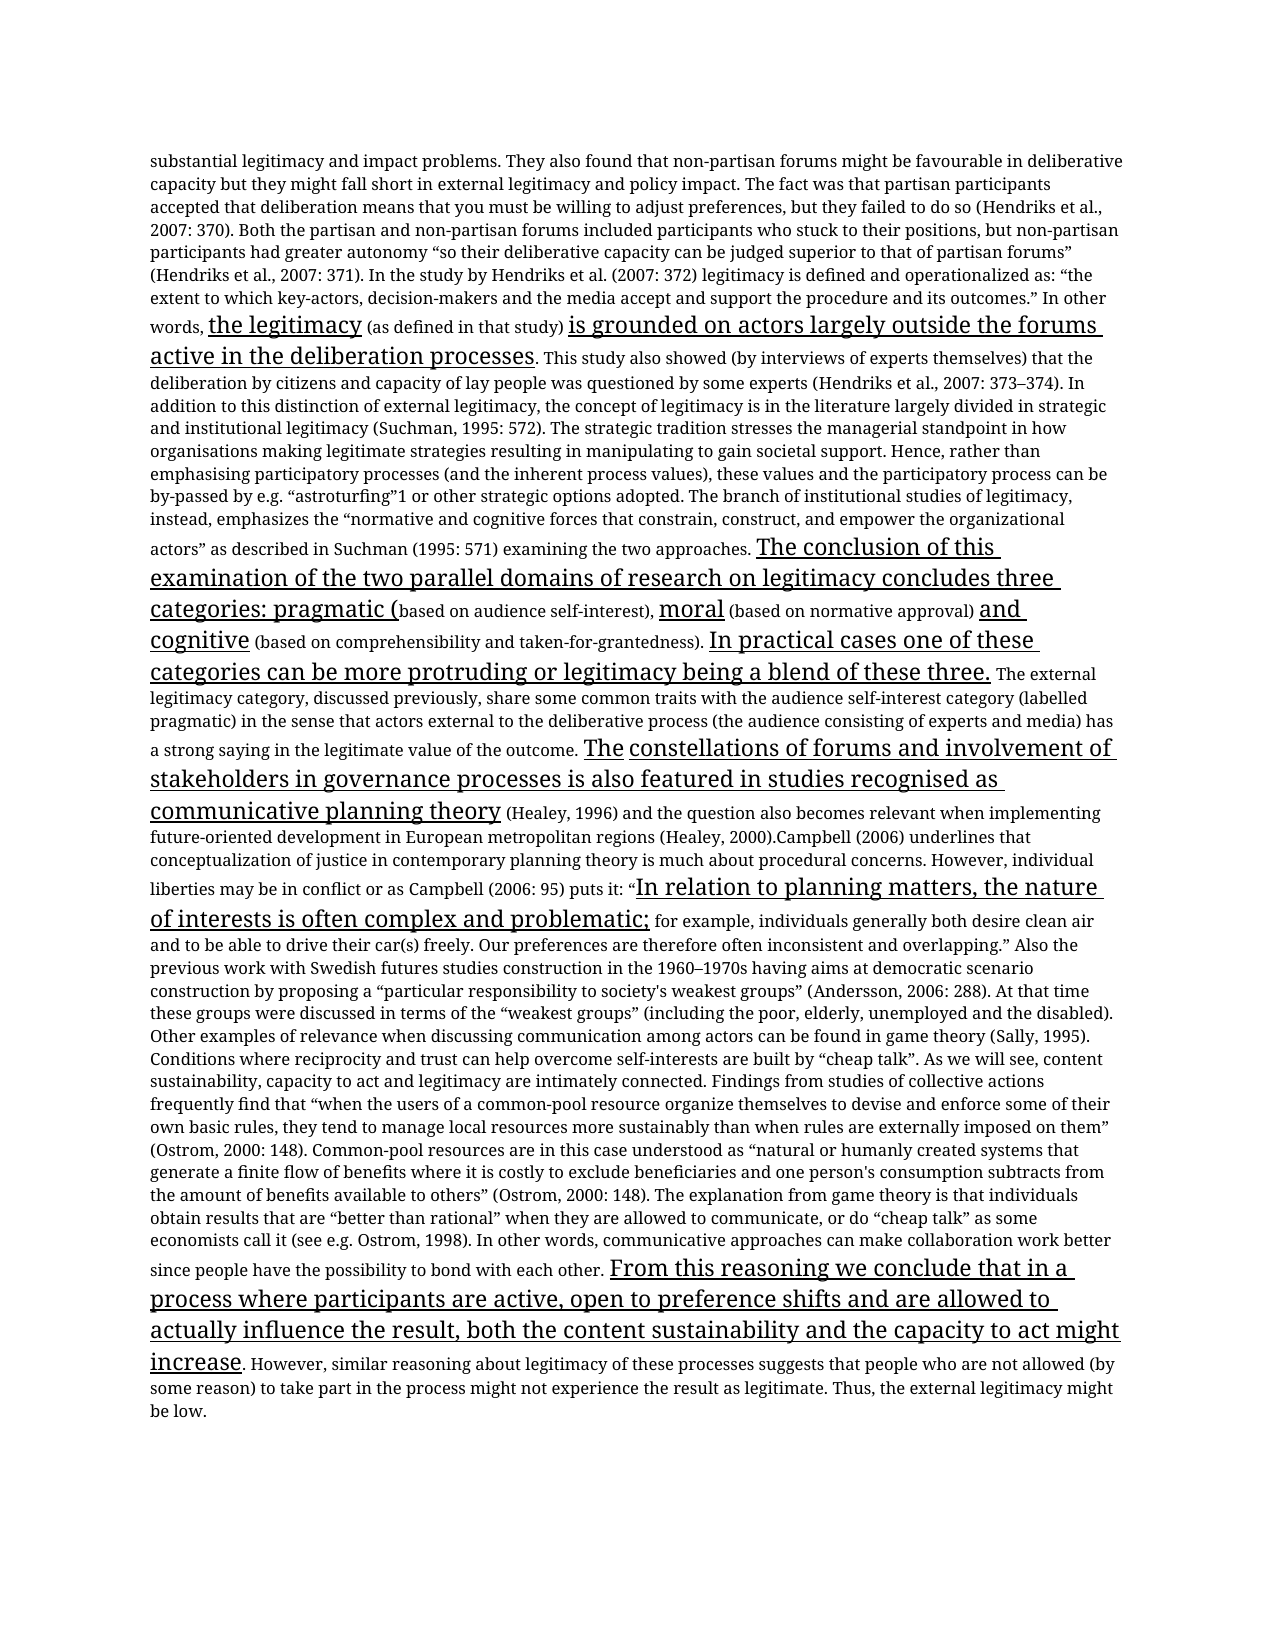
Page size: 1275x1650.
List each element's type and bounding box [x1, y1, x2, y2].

text [150, 150, 1125, 1422]
